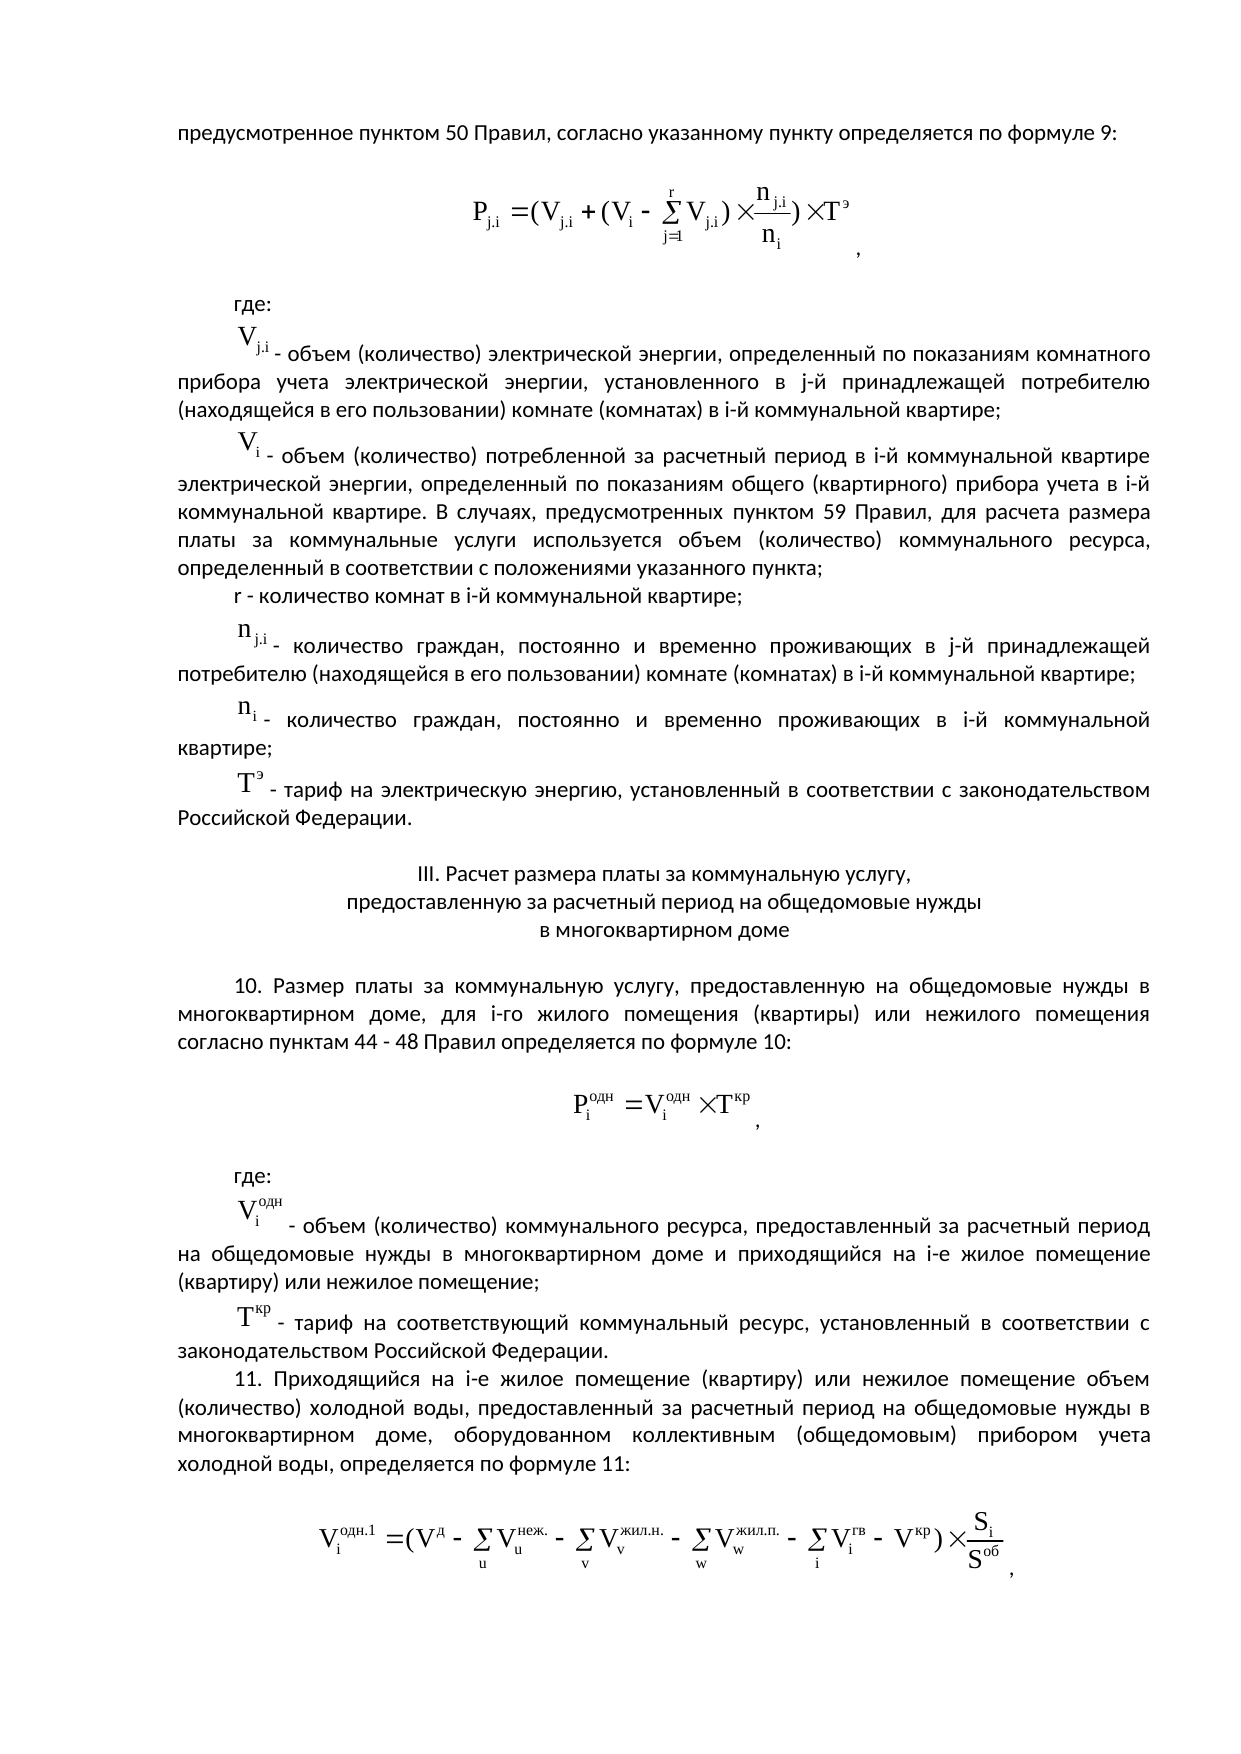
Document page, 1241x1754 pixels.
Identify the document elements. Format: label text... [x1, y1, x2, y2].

text , [177, 1505, 1152, 1581]
text - количество граждан, постоянно и временно проживающих в j-й принадлежащей потребителю (находящейся в его пользовании) комнате (комнатах) в i-й коммунальной квартире; [177, 609, 1152, 687]
text , [177, 1083, 1152, 1133]
text где: [177, 289, 1152, 317]
text предоставленную за расчетный период на общедомовые нужды [177, 887, 1152, 915]
text 11. Приходящийся на i-е жилое помещение (квартиру) или нежилое помещение объем (количество) холодной воды, предоставленный за расчетный период на общедомовые нужды в многоквартирном доме, оборудованном коллективным (общедомовым) прибором учета холодной воды, определяется по формуле 11: [177, 1364, 1152, 1477]
text - количество граждан, постоянно и временно проживающих в i-й коммунальной квартире; [177, 687, 1152, 762]
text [177, 118, 1152, 146]
text - объем (количество) электрической энергии, определенный по показаниям комнатного прибора учета электрической энергии, установленного в j-й принадлежащей потребителю (находящейся в его пользовании) комнате (комнатах) в i-й коммунальной квартире; [177, 317, 1152, 423]
text где: [177, 1161, 1152, 1189]
text - объем (количество) коммунального ресурса, предоставленный за расчетный период на общедомовые нужды в многоквартирном доме и приходящийся на i-е жилое помещение (квартиру) или нежилое помещение; [177, 1189, 1152, 1295]
text - тариф на соответствующий коммунальный ресурс, установленный в соответствии с законодательством Российской Федерации. [177, 1295, 1152, 1364]
text 10. Размер платы за коммунальную услугу, предоставленную на общедомовые нужды в многоквартирном доме, для i-го жилого помещения (квартиры) или нежилого помещения согласно пунктам 44 - 48 Правил определяется по формуле 10: [177, 971, 1152, 1056]
text в многоквартирном доме [177, 915, 1152, 943]
text , [177, 174, 1152, 261]
text r - количество комнат в i-й коммунальной квартире; [177, 581, 1152, 609]
text III. Расчет размера платы за коммунальную услугу, [177, 859, 1152, 887]
text - объем (количество) потребленной за расчетный период в i-й коммунальной квартире электрической энергии, определенный по показаниям общего (квартирного) прибора учета в i-й коммунальной квартире. В случаях, предусмотренных пунктом 59 Правил, для расчета размера платы за коммунальные услуги используется объем (количество) коммунального ресурса, определенный в соответствии с положениями указанного пункта; [177, 423, 1152, 581]
text - тариф на электрическую энергию, установленный в соответствии с законодательством Российской Федерации. [177, 762, 1152, 831]
